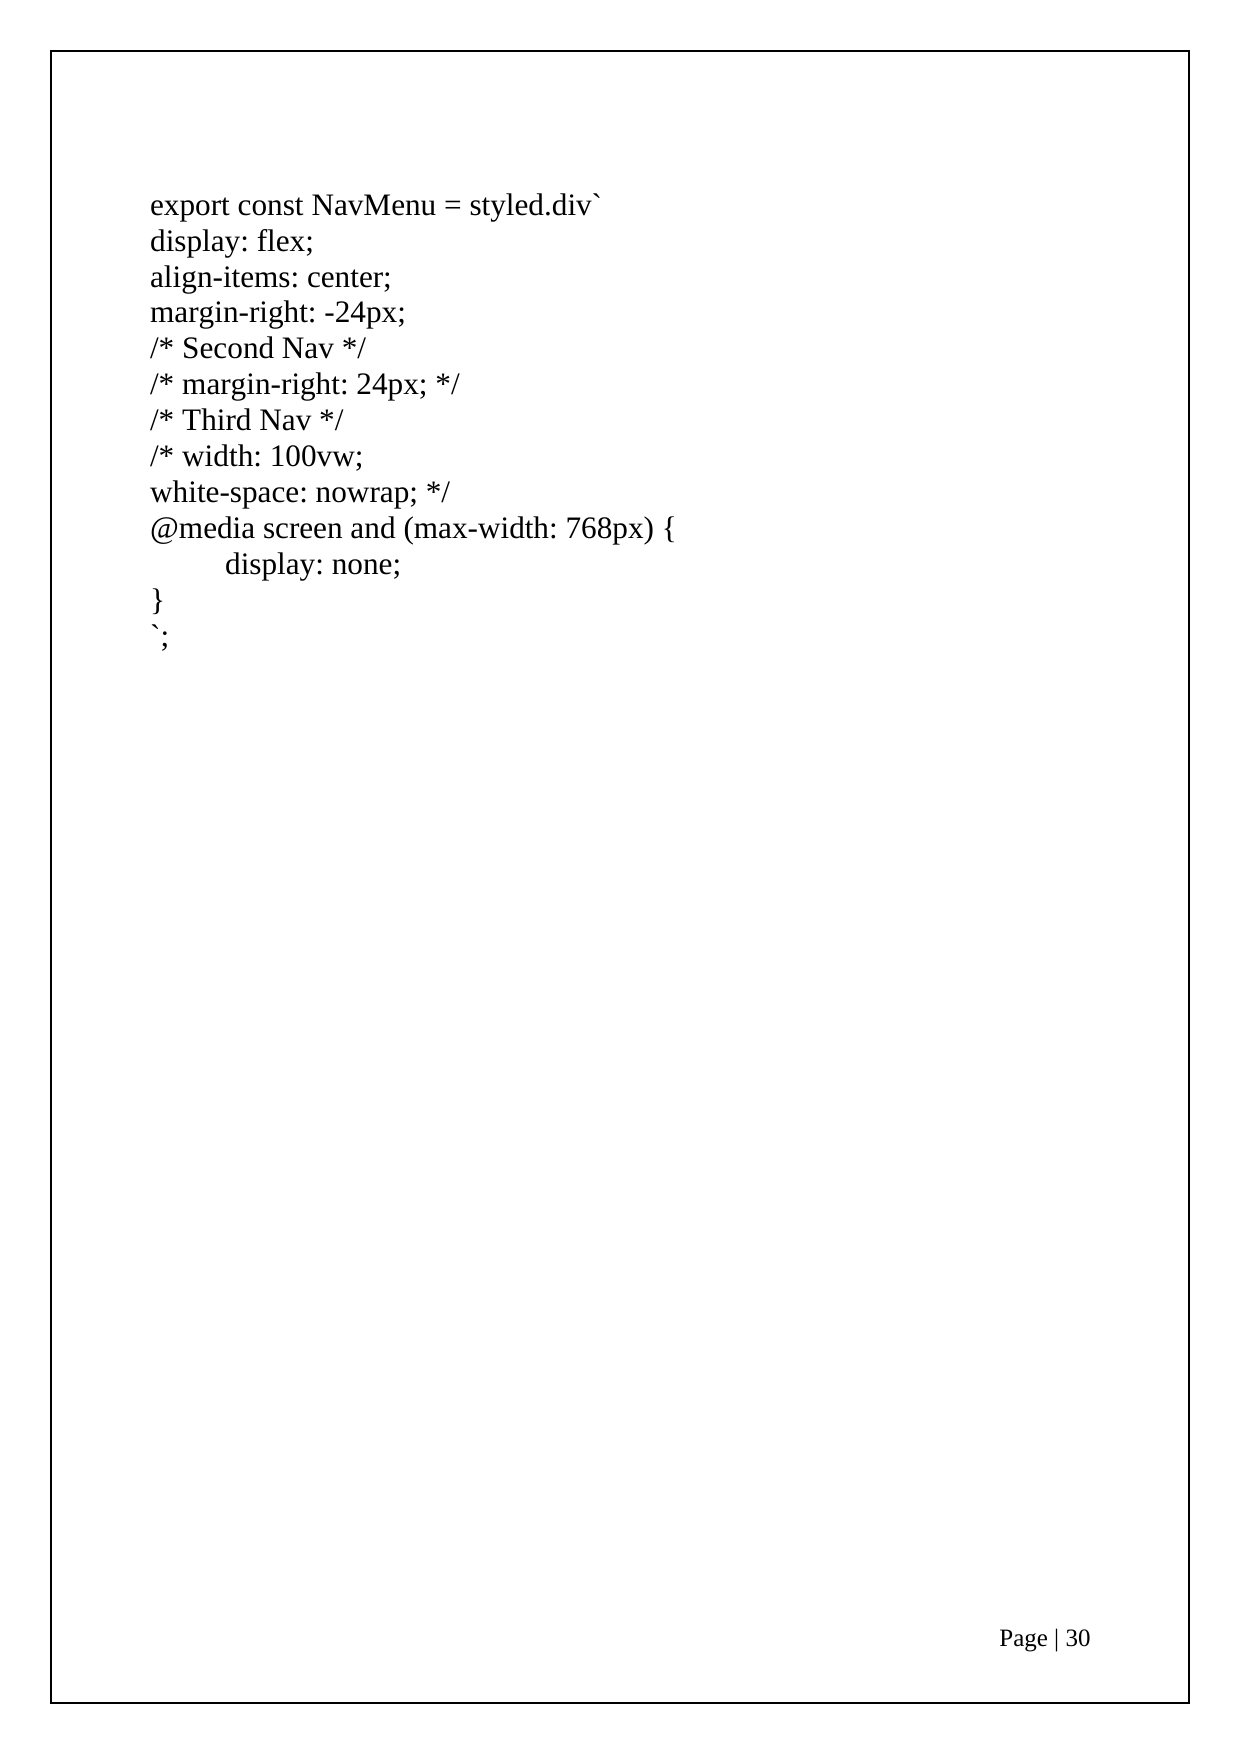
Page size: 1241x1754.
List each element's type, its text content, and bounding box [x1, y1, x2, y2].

text display: flex; [150, 222, 1090, 258]
text /* margin-right: 24px; */ [150, 366, 1090, 402]
text /* Second Nav */ [150, 330, 1090, 366]
text /* Third Nav */ [150, 402, 1090, 437]
text /* width: 100vw; [150, 437, 1090, 473]
text display: none; [150, 545, 1090, 581]
text export const NavMenu = styled.div` [150, 186, 1090, 222]
text align-items: center; [150, 258, 1090, 294]
text @media screen and (max-width: 768px) { [150, 509, 1090, 545]
text } [150, 581, 1090, 617]
text `; [150, 617, 1090, 653]
text white-space: nowrap; */ [150, 473, 1090, 509]
text margin-right: -24px; [150, 294, 1090, 330]
